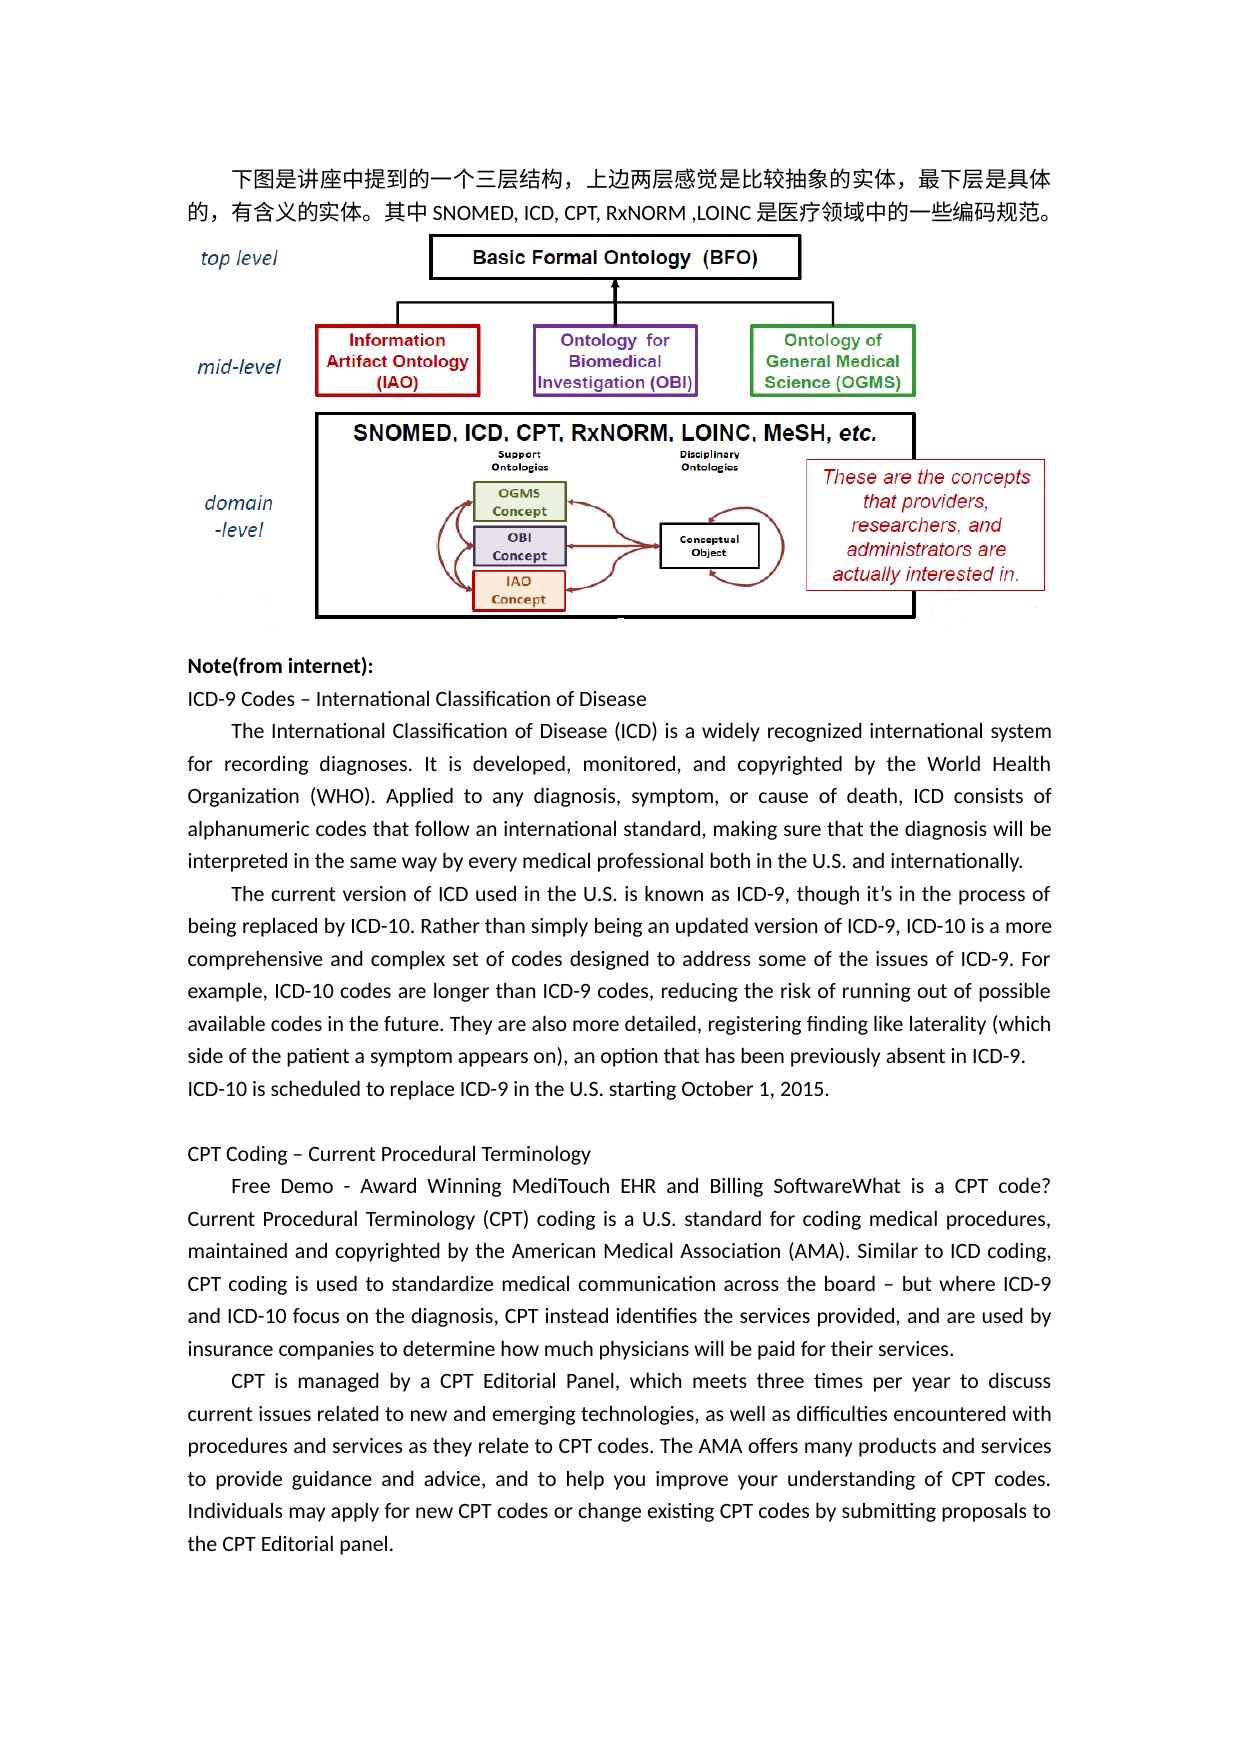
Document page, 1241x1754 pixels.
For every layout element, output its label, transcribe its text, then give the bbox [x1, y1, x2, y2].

text ICD-9 Codes – International Classification of Disease [187, 682, 1053, 714]
text Note(from internet): [187, 649, 1053, 682]
text The International Classification of Disease (ICD) is a widely recognized international system for recording diagnoses. It is developed, monitored, and copyrighted by the World Health Organization (WHO). Applied to any diagnosis, symptom, or cause of death, ICD consists of alphanumeric codes that follow an international standard, making sure that the diagnosis will be interpreted in the same way by every medical professional both in the U.S. and internationally. [187, 714, 1053, 877]
text The current version of ICD used in the U.S. is known as ICD-9, though it’s in the process of being replaced by ICD-10. Rather than simply being an updated version of ICD-9, ICD-10 is a more comprehensive and complex set of codes designed to address some of the issues of ICD-9. For example, ICD-10 codes are longer than ICD-9 codes, reducing the risk of running out of possible available codes in the future. They are also more detailed, registering finding like laterality (which side of the patient a symptom appears on), an option that has been previously absent in ICD-9. [187, 877, 1053, 1072]
picture [187, 227, 1053, 631]
text ICD-10 is scheduled to replace ICD-9 in the U.S. starting October 1, 2015. [187, 1072, 1053, 1104]
text Free Demo - Award Winning MediTouch EHR and Billing SoftwareWhat is a CPT code? Current Procedural Terminology (CPT) coding is a U.S. standard for coding medical procedures, maintained and copyrighted by the American Medical Association (AMA). Similar to ICD coding, CPT coding is used to standardize medical communication across the board – but where ICD-9 and ICD-10 focus on the diagnosis, CPT instead identifies the services provided, and are used by insurance companies to determine how much physicians will be paid for their services. [187, 1169, 1053, 1364]
text CPT Coding – Current Procedural Terminology [187, 1137, 1053, 1169]
text 下图是讲座中提到的一个三层结构，上边两层感觉是比较抽象的实体，最下层是具体的，有含义的实体。其中SNOMED, ICD, CPT, RxNORM ,LOINC是医疗领域中的一些编码规范。 [187, 162, 1053, 227]
text CPT is managed by a CPT Editorial Panel, which meets three times per year to discuss current issues related to new and emerging technologies, as well as difficulties encountered with procedures and services as they relate to CPT codes. The AMA offers many products and services to provide guidance and advice, and to help you improve your understanding of CPT codes. Individuals may apply for new CPT codes or change existing CPT codes by submitting proposals to the CPT Editorial panel. [187, 1364, 1053, 1559]
